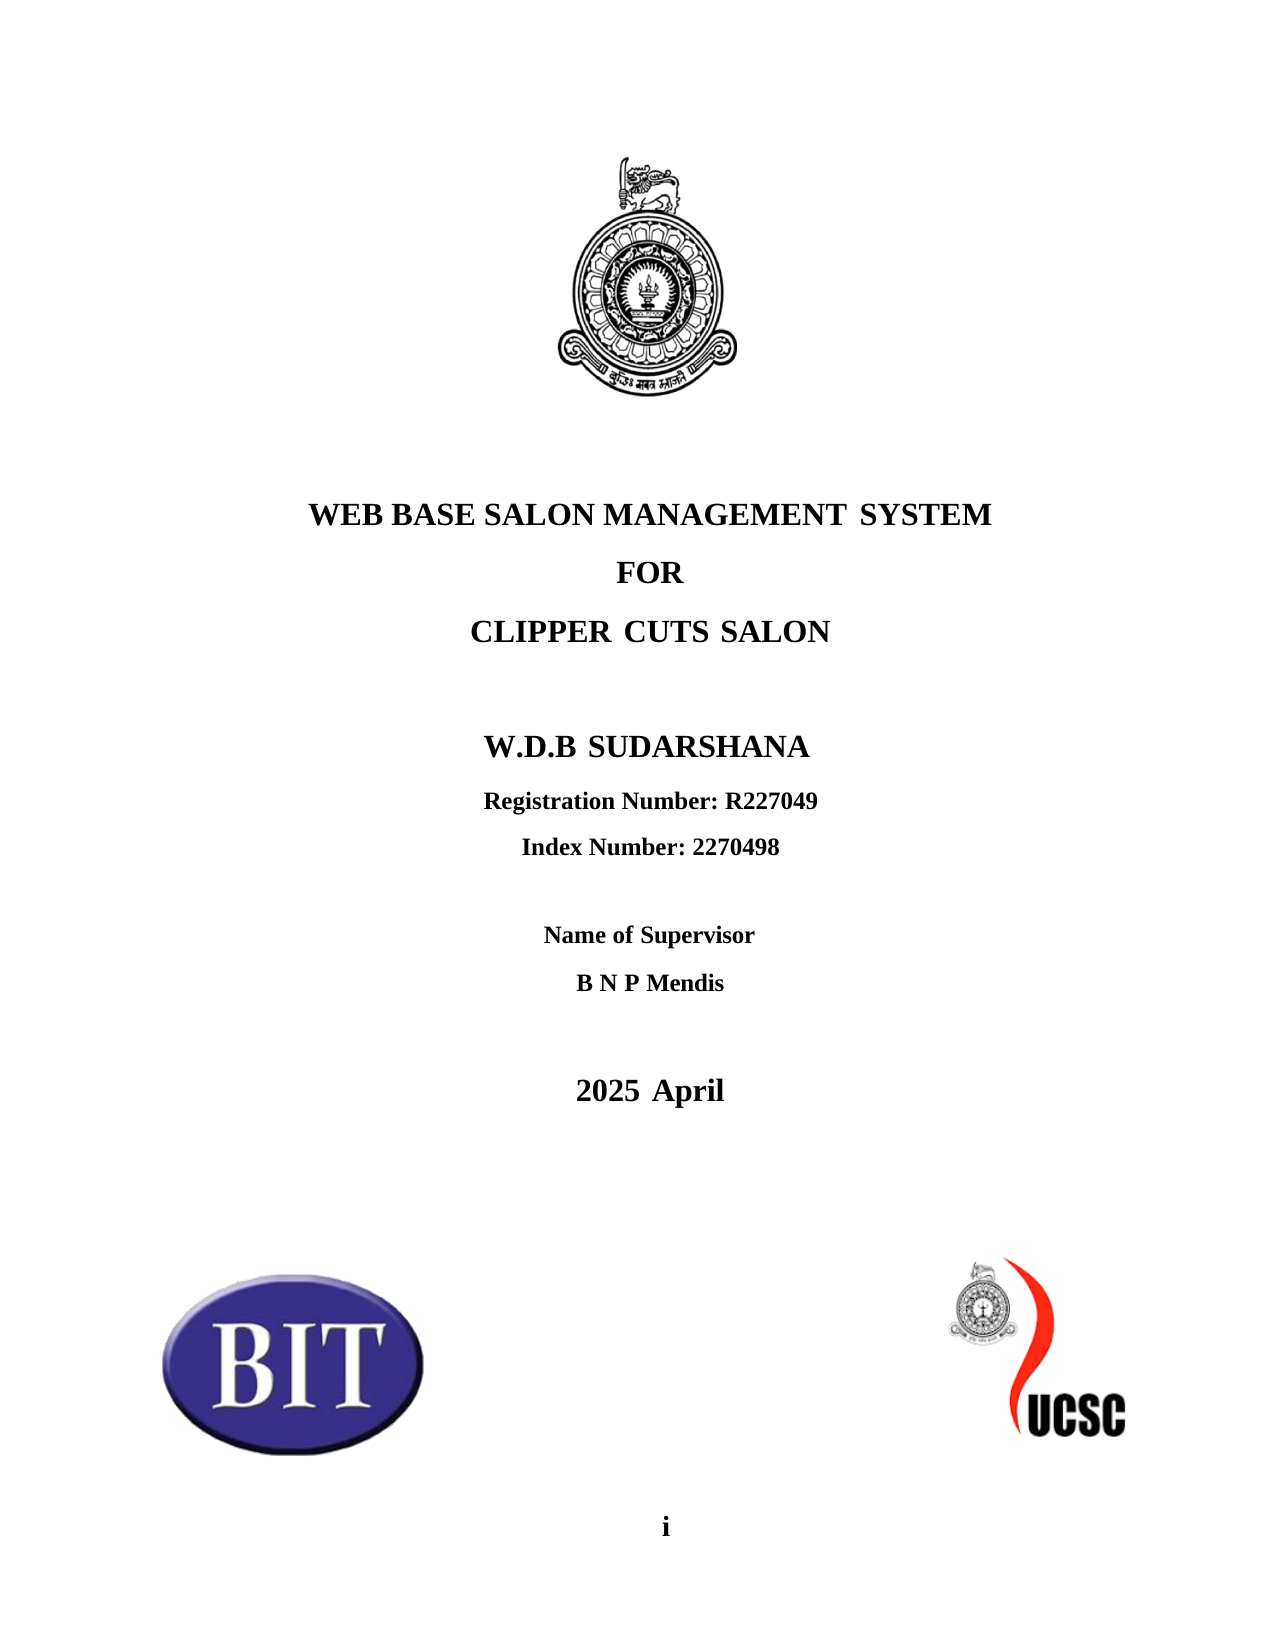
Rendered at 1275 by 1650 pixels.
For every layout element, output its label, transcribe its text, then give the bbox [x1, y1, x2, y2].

picture [162, 1274, 425, 1456]
text Name of Supervisor [277, 921, 1022, 949]
text 2025 April [150, 1072, 1150, 1109]
picture [557, 156, 737, 397]
picture [948, 1256, 1126, 1438]
text Registration Number: R227049 Index Number: 2270498 [455, 786, 846, 860]
text CLIPPER CUTS SALON [151, 612, 1150, 649]
text W.D.B SUDARSHANA [483, 728, 1162, 765]
text WEB BASE SALON MANAGEMENT SYSTEM FOR [277, 495, 1023, 590]
text B N P Mendis [277, 968, 1023, 996]
